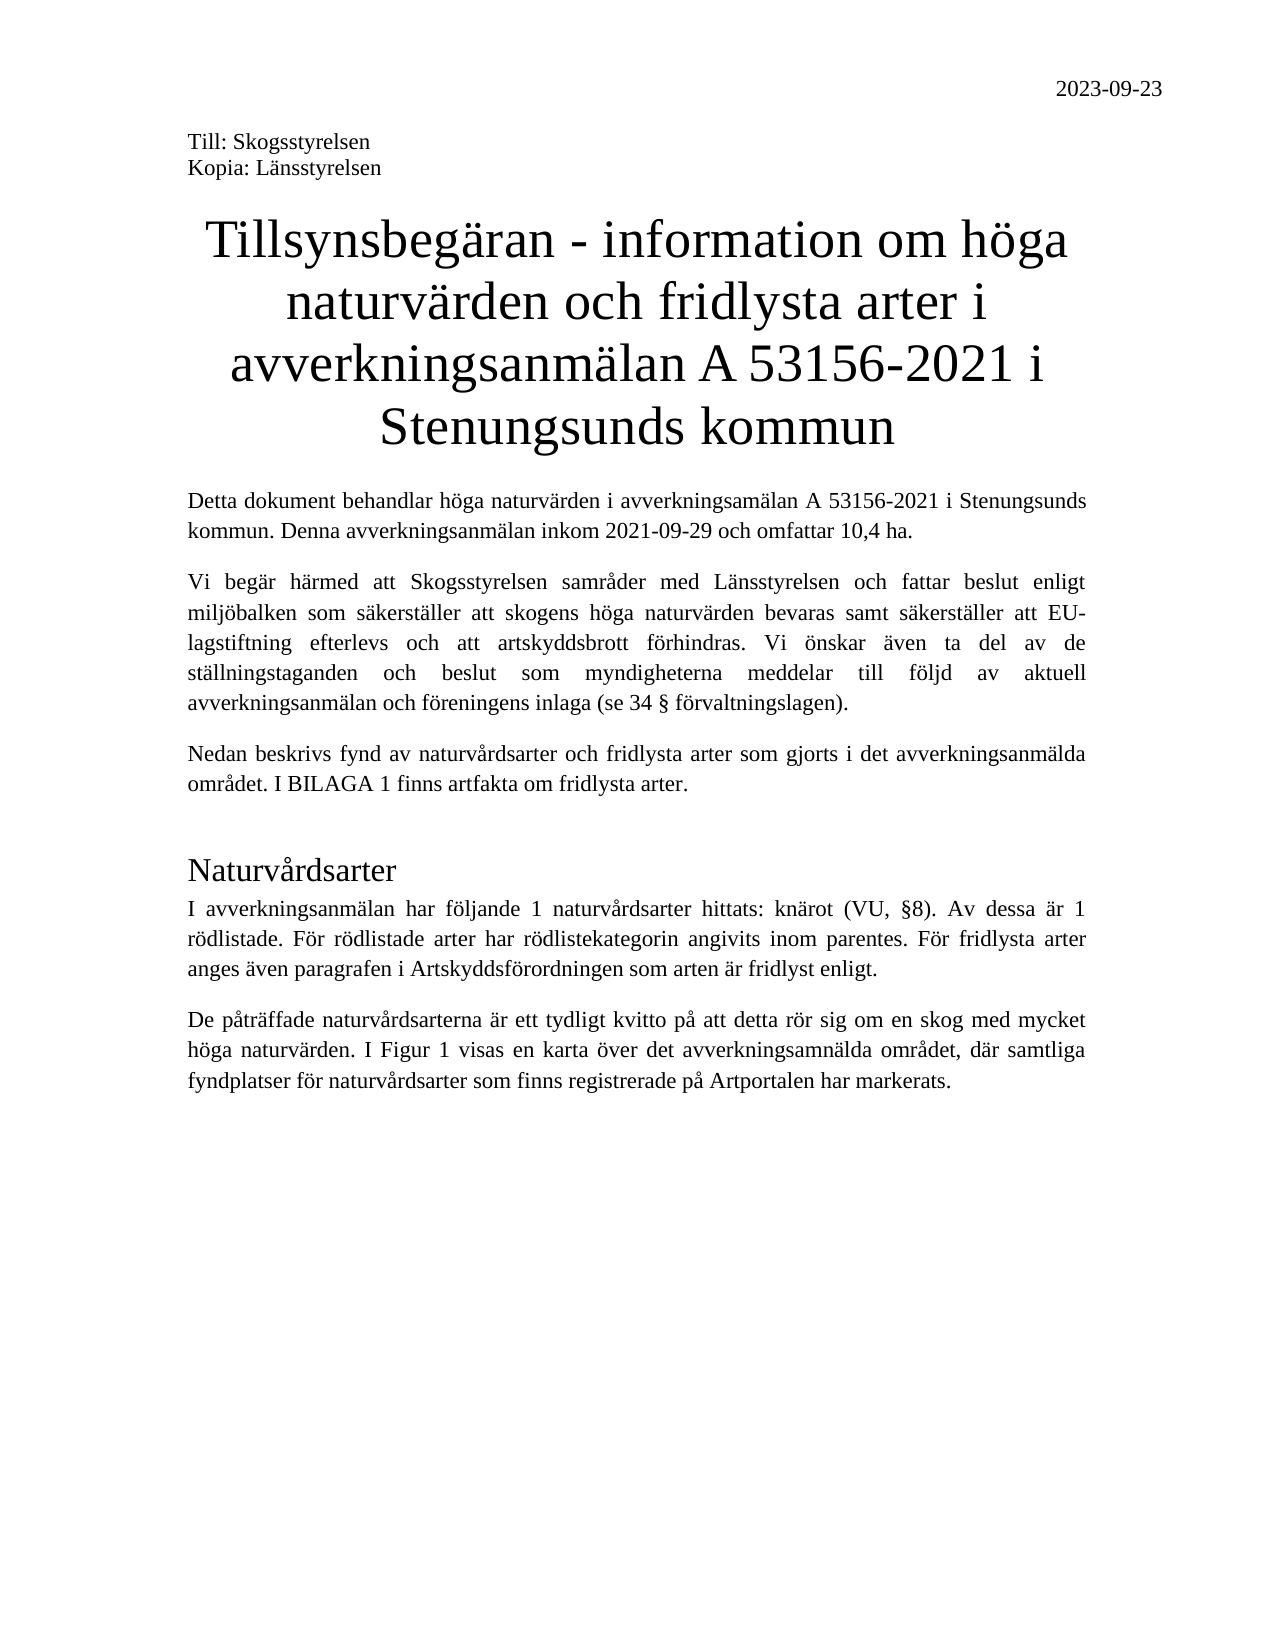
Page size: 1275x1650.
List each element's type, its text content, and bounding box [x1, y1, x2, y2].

text I avverkningsanmälan har följande 1 naturvårdsarter hittats: knärot (VU, §8). Av dessa är 1 rödlistade. För rödlistade arter har rödlistekategorin angivits inom parentes. För fridlysta arter anges även paragrafen i Artskyddsförordningen som arten är fridlyst enligt. [187, 895, 1087, 982]
title Tillsynsbegäran - information om höga naturvärden och fridlysta arter i avverkningsanmälan A 53156-2021 i Stenungsunds kommun [187, 207, 1087, 456]
text Nedan beskrivs fynd av naturvårdsarter och fridlysta arter som gjorts i det avverkningsanmälda området. I BILAGA 1 finns artfakta om fridlysta arter. [187, 740, 1087, 797]
subtitle Naturvårdsarter [187, 851, 1087, 889]
text De påträffade naturvårdsarterna är ett tydligt kvitto på att detta rör sig om en skog med mycket höga naturvärden. I Figur 1 visas en karta över det avverkningsamnälda området, där samtliga fyndplatser för naturvårdsarter som finns registrerade på Artportalen har markerats. [187, 1006, 1087, 1093]
text Detta dokument behandlar höga naturvärden i avverkningsamälan A 53156-2021 i Stenungsunds kommun. Denna avverkningsanmälan inkom 2021-09-29 och omfattar 10,4 ha. [187, 487, 1087, 544]
text Vi begär härmed att Skogsstyrelsen samråder med Länsstyrelsen och fattar beslut enligt miljöbalken som säkerställer att skogens höga naturvärden bevaras samt säkerställer att EU-lagstiftning efterlevs och att artskyddsbrott förhindras. Vi önskar även ta del av de ställningstaganden och beslut som myndigheterna meddelar till följd av aktuell avverkningsanmälan och föreningens inlaga (se 34 § förvaltningslagen). [187, 568, 1087, 716]
